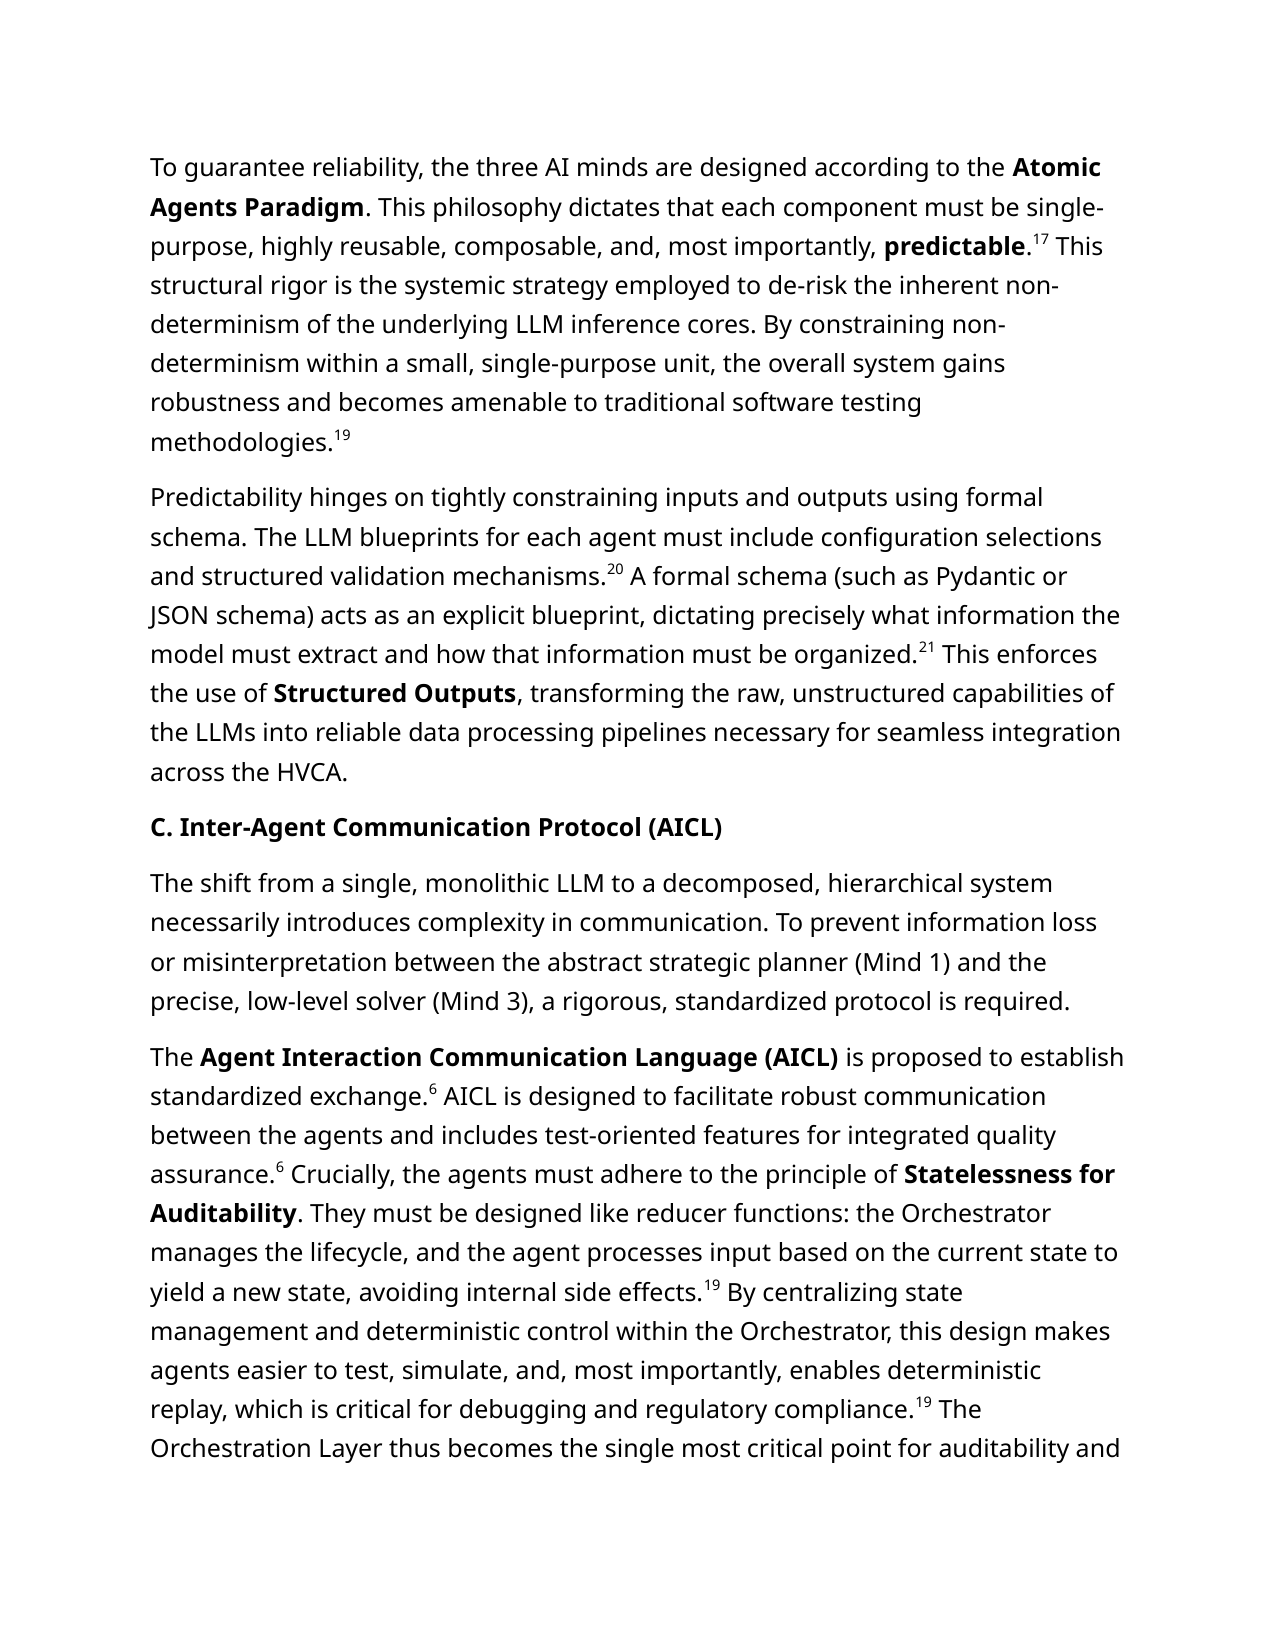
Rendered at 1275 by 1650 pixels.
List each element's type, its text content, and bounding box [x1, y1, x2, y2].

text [150, 1039, 1125, 1465]
text C. Inter-Agent Communication Protocol (AICL) [150, 810, 1125, 844]
text To guarantee reliability, the three AI minds are designed according to the Atomic Agents Paradigm. This philosophy dictates that each component must be single-purpose, highly reusable, composable, and, most importantly, predictable.17 This structural rigor is the systemic strategy employed to de-risk the inherent non-determinism of the underlying LLM inference cores. By constraining non-determinism within a small, single-purpose unit, the overall system gains robustness and becomes amenable to traditional software testing methodologies.19 [150, 150, 1125, 458]
text Predictability hinges on tightly constraining inputs and outputs using formal schema. The LLM blueprints for each agent must include configuration selections and structured validation mechanisms.20 A formal schema (such as Pydantic or JSON schema) acts as an explicit blueprint, dictating precisely what information the model must extract and how that information must be organized.21 This enforces the use of Structured Outputs, transforming the raw, unstructured capabilities of the LLMs into reliable data processing pipelines necessary for seamless integration across the HVCA. [150, 480, 1125, 788]
text The shift from a single, monolithic LLM to a decomposed, hierarchical system necessarily introduces complexity in communication. To prevent information loss or misinterpretation between the abstract strategic planner (Mind 1) and the precise, low-level solver (Mind 3), a rigorous, standardized protocol is required. [150, 866, 1125, 1017]
